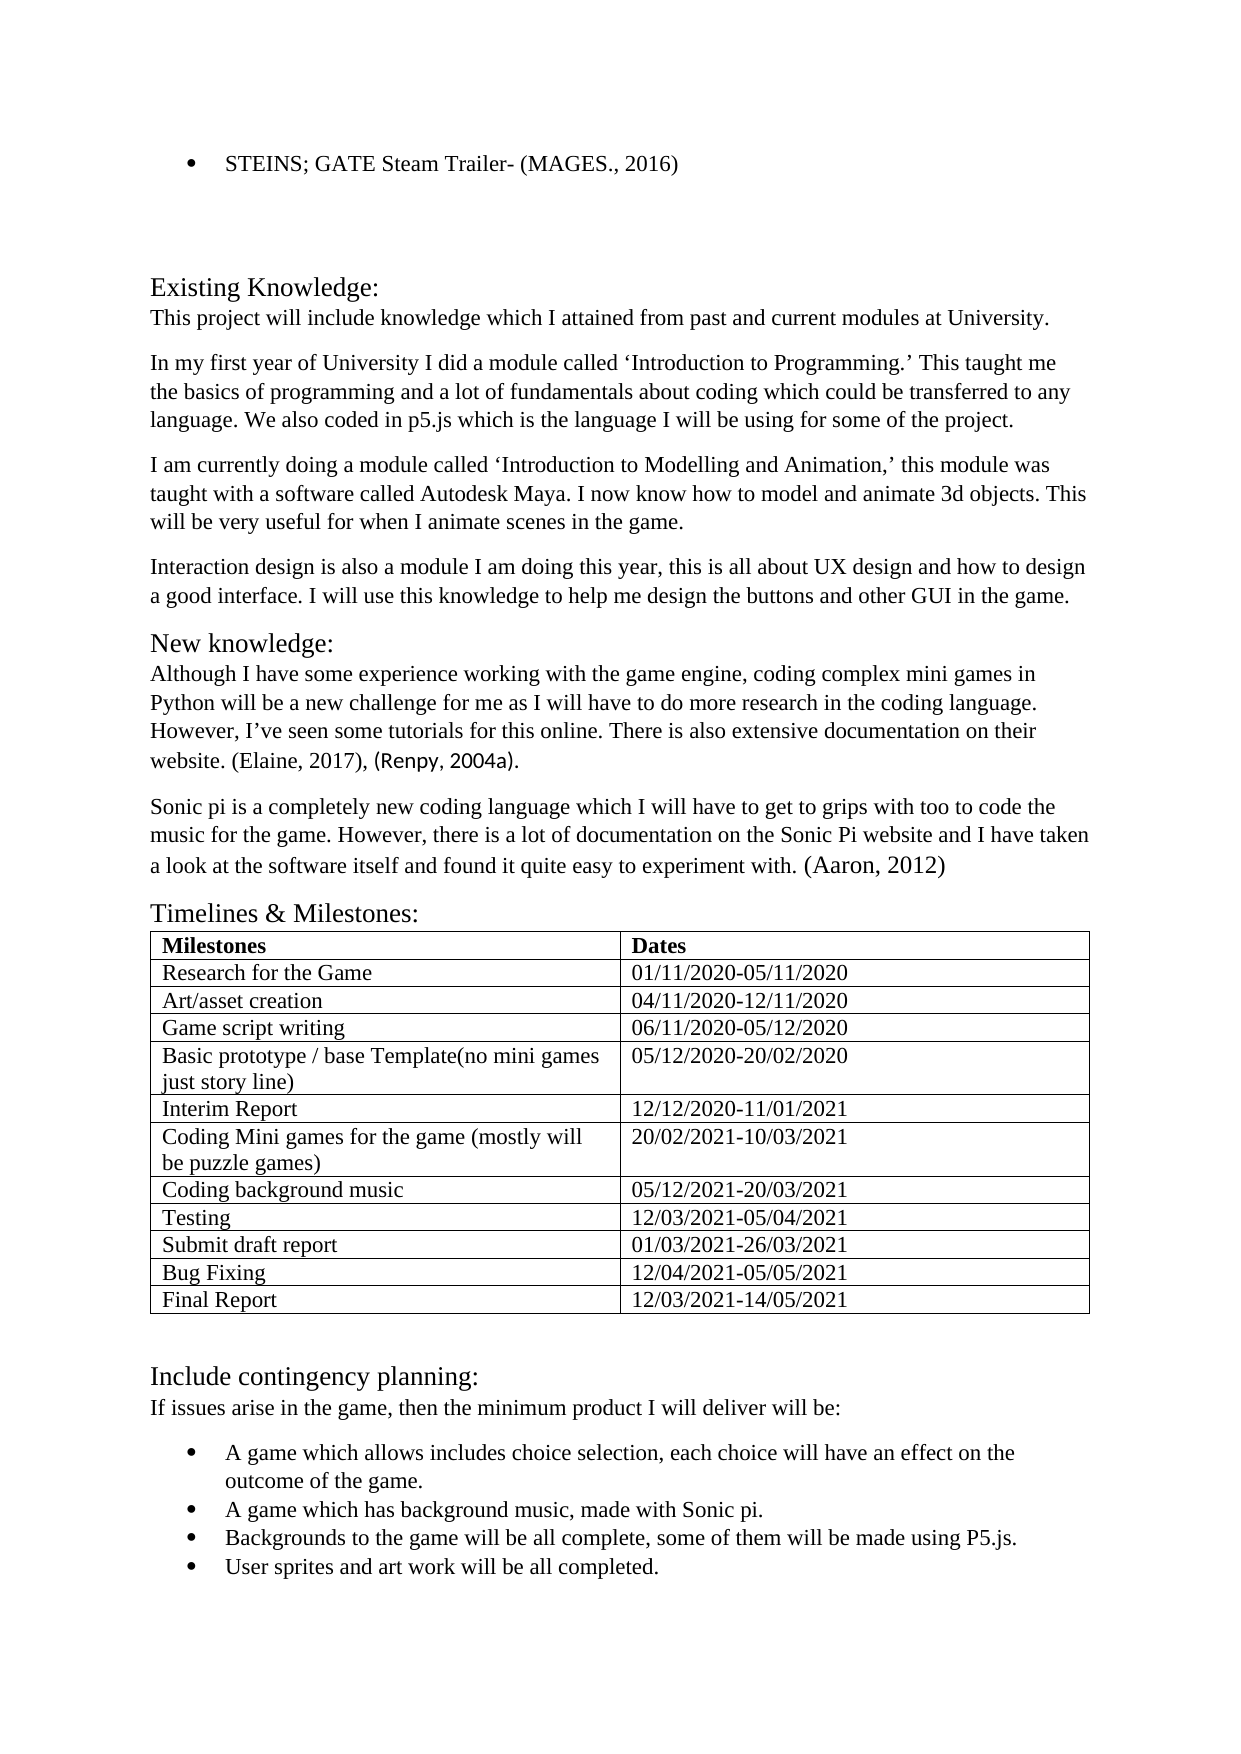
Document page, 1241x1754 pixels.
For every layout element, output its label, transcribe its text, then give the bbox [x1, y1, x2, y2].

table_cell Testing [151, 1204, 620, 1230]
text Interaction design is also a module I am doing this year, this is all about UX design and how to design a good interface. I will use this knowledge to help me design the buttons and other GUI in the game. [150, 553, 1090, 608]
table_cell 12/04/2021-05/05/2021 [621, 1259, 1089, 1285]
text Sonic pi is a completely new coding language which I will have to get to grips with too to code the music for the game. However, there is a lot of documentation on the Sonic Pi website and I have taken a look at the software itself and found it quite easy to experiment with. (Aaron, 2012) [150, 793, 1090, 878]
table_cell Art/asset creation [151, 987, 620, 1013]
text I am currently doing a module called ‘Introduction to Modelling and Animation,’ this module was taught with a software called Autodesk Maya. I now know how to model and animate 3d objects. This will be very useful for when I animate scenes in the game. [150, 451, 1090, 534]
table_cell 12/03/2021-05/04/2021 [621, 1204, 1089, 1230]
table_cell Coding background music [151, 1177, 620, 1203]
table_header Dates [621, 932, 1089, 958]
table_cell 12/12/2020-11/01/2021 [621, 1095, 1089, 1122]
table_cell 04/11/2020-12/11/2020 [621, 987, 1089, 1013]
table_header Milestones [151, 932, 620, 958]
table_cell Basic prototype / base Template(no mini games just story line) [151, 1042, 620, 1094]
text Although I have some experience working with the game engine, coding complex mini games in Python will be a new challenge for me as I will have to do more research in the coding language. However, I’ve seen some tutorials for this online. There is also extensive documentation on their website. (Elaine, 2017), (Renpy, 2004a). [150, 660, 1090, 774]
subtitle Timelines & Milestones: [150, 897, 1090, 929]
list A game which allows includes choice selection, each choice will have an effect on the outcome of the game. [187, 1439, 1090, 1494]
list User sprites and art work will be all completed. [187, 1553, 1090, 1579]
table_cell Interim Report [151, 1095, 620, 1122]
subtitle Existing Knowledge: [150, 271, 1090, 302]
text In my first year of University I did a module called ‘Introduction to Programming.’ This taught me the basics of programming and a lot of fundamentals about coding which could be transferred to any language. We also coded in p5.js which is the language I will be using for some of the project. [150, 349, 1090, 433]
table_cell Research for the Game [151, 960, 620, 986]
list A game which has background music, made with Sonic pi. [187, 1496, 1090, 1522]
text This project will include knowledge which I attained from past and current modules at University. [150, 304, 1090, 331]
list Backgrounds to the game will be all complete, some of them will be made using P5.js. [187, 1524, 1090, 1551]
table_cell 05/12/2020-20/02/2020 [621, 1042, 1089, 1094]
subtitle Include contingency planning: [150, 1360, 1090, 1392]
table_cell 06/11/2020-05/12/2020 [621, 1014, 1089, 1041]
text If issues arise in the game, then the minimum product I will deliver will be: [150, 1394, 1090, 1420]
table_cell 12/03/2021-14/05/2021 [621, 1286, 1089, 1312]
table_cell Bug Fixing [151, 1259, 620, 1285]
list STEINS; GATE Steam Trailer- (MAGES., 2016) [187, 150, 1090, 176]
table_cell Submit draft report [151, 1231, 620, 1258]
table_cell Game script writing [151, 1014, 620, 1041]
table_cell 05/12/2021-20/03/2021 [621, 1177, 1089, 1203]
table_cell 01/03/2021-26/03/2021 [621, 1231, 1089, 1258]
table_cell Coding Mini games for the game (mostly will be puzzle games) [151, 1123, 620, 1176]
table_cell 20/02/2021-10/03/2021 [621, 1123, 1089, 1176]
table_cell Final Report [151, 1286, 620, 1312]
table_cell 01/11/2020-05/11/2020 [621, 960, 1089, 986]
subtitle New knowledge: [150, 627, 1090, 658]
